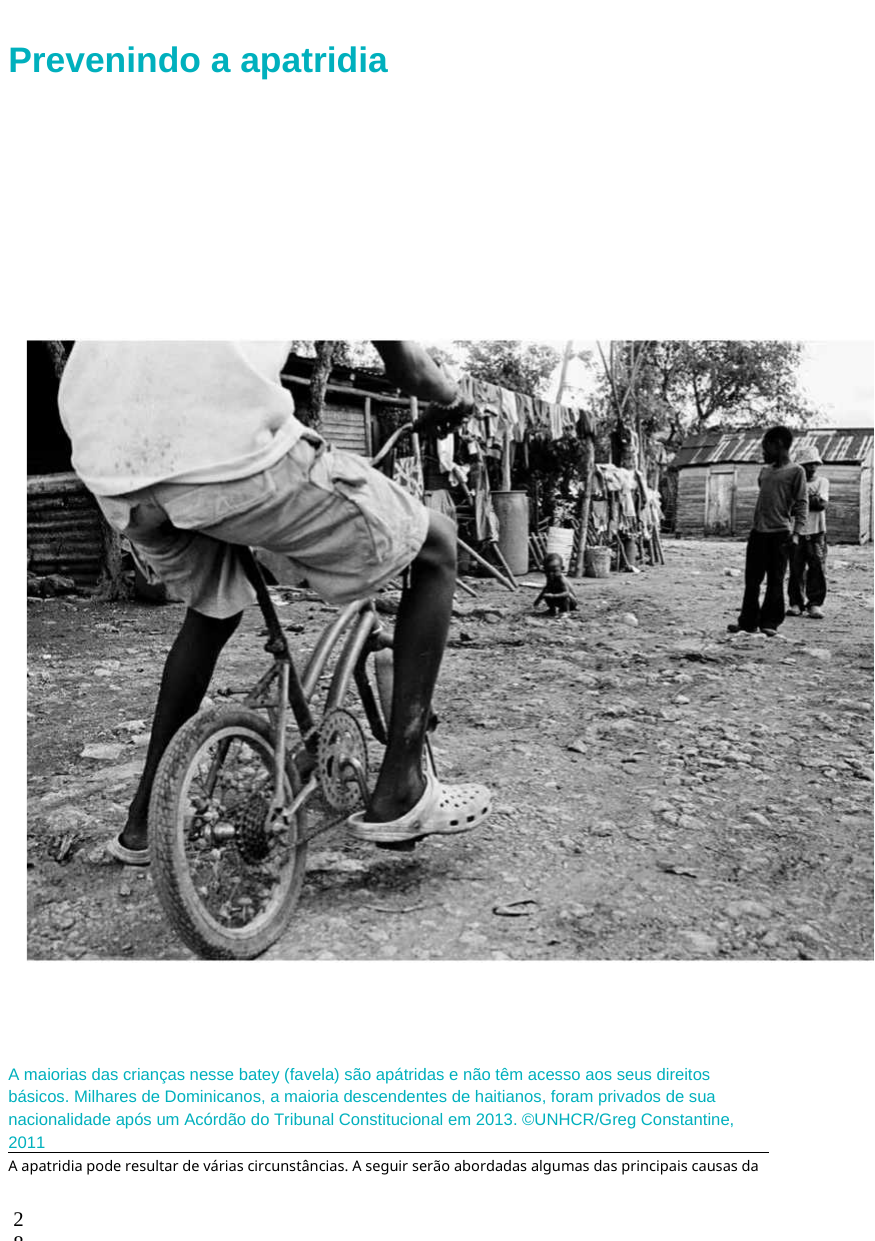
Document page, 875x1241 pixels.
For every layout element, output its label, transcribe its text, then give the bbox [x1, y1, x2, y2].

text Prevenindo a apatridia [8, 39, 769, 80]
text A maiorias das crianças nesse batey (favela) são apátridas e não têm acesso aos seus direitos básicos. Milhares de Dominicanos, a maioria descendentes de haitianos, foram privados de sua nacionalidade após um Acórdão do Tribunal Constitucional em 2013. ©UNHCR/Greg Constantine, 2011 [8, 1064, 769, 1152]
picture [26, 338, 874, 963]
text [8, 1156, 769, 1176]
